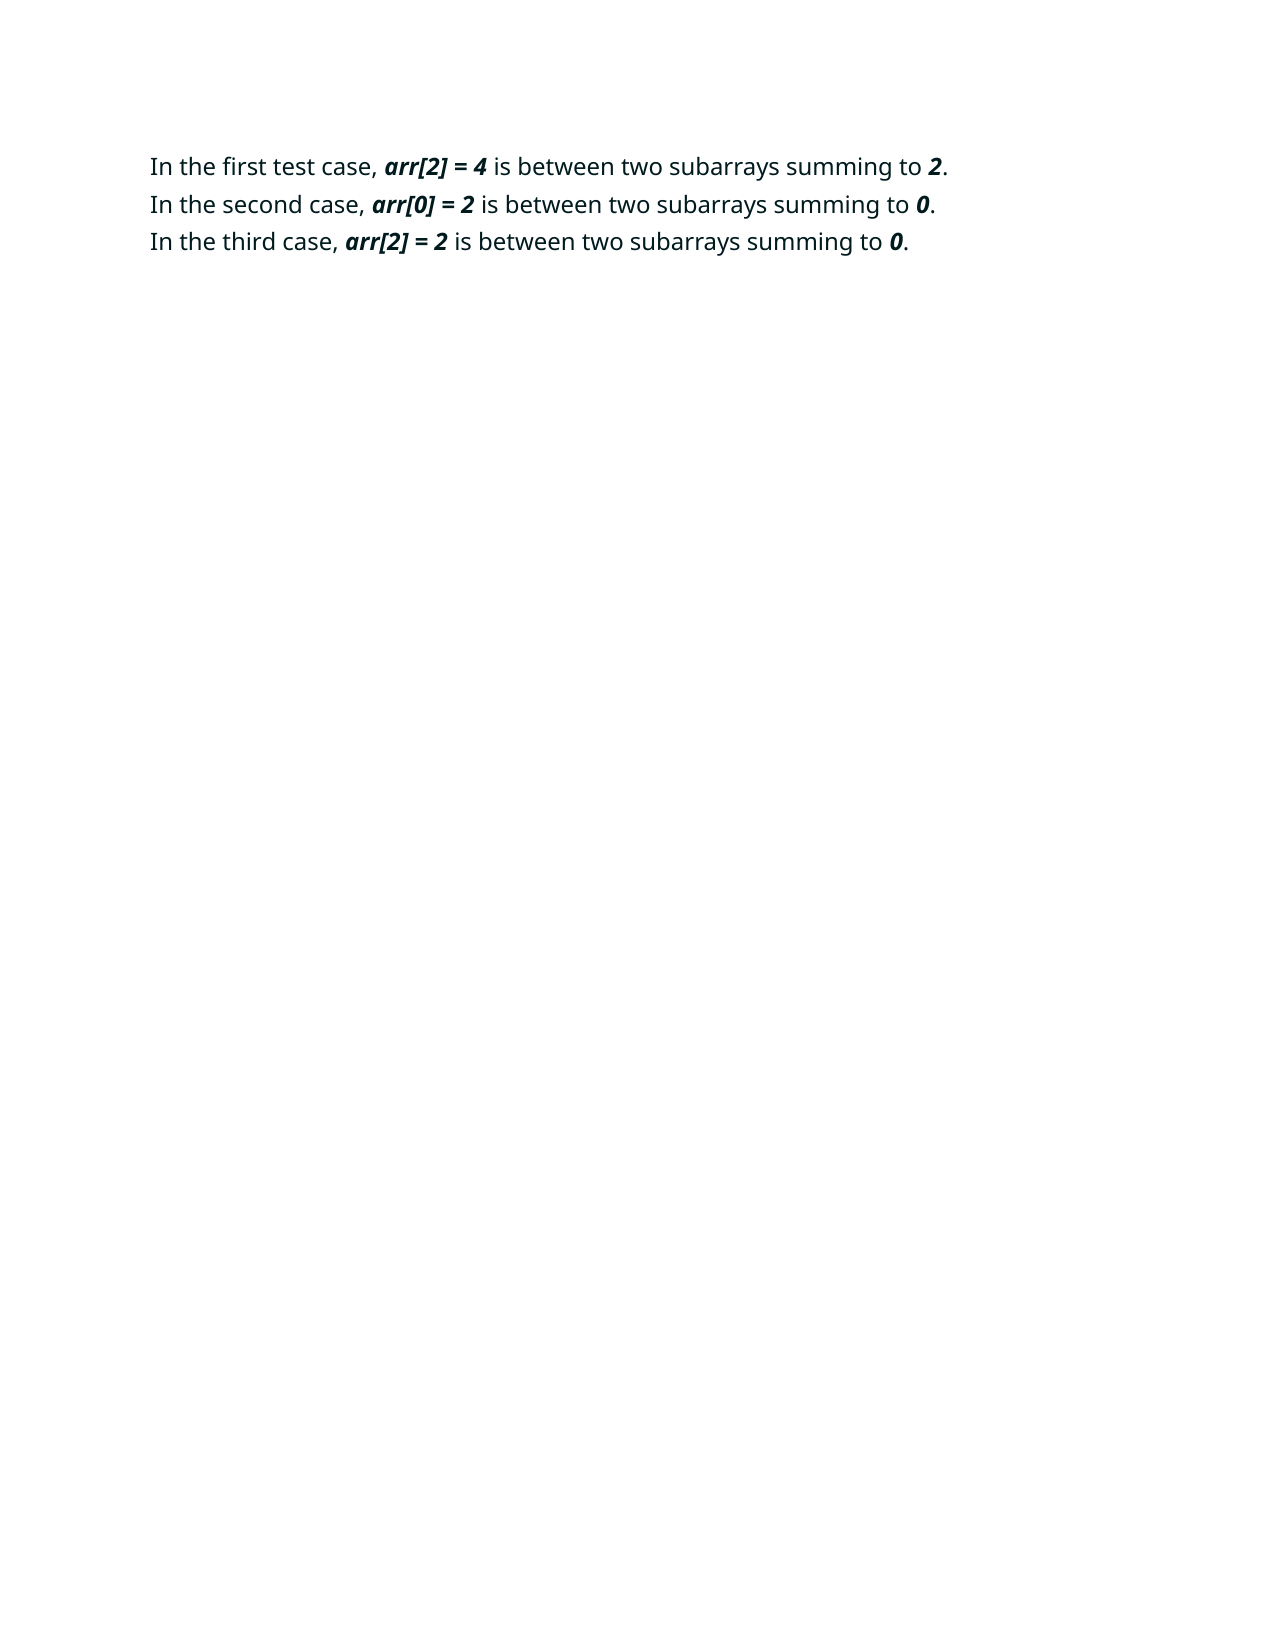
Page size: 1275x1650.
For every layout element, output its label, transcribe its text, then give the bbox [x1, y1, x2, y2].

text In the first test case, arr[2] = 4 is between two subarrays summing to 2. [150, 150, 1125, 183]
text In the second case, arr[0] = 2 is between two subarrays summing to 0. [150, 187, 1125, 220]
text In the third case, arr[2] = 2 is between two subarrays summing to 0. [150, 225, 1125, 257]
